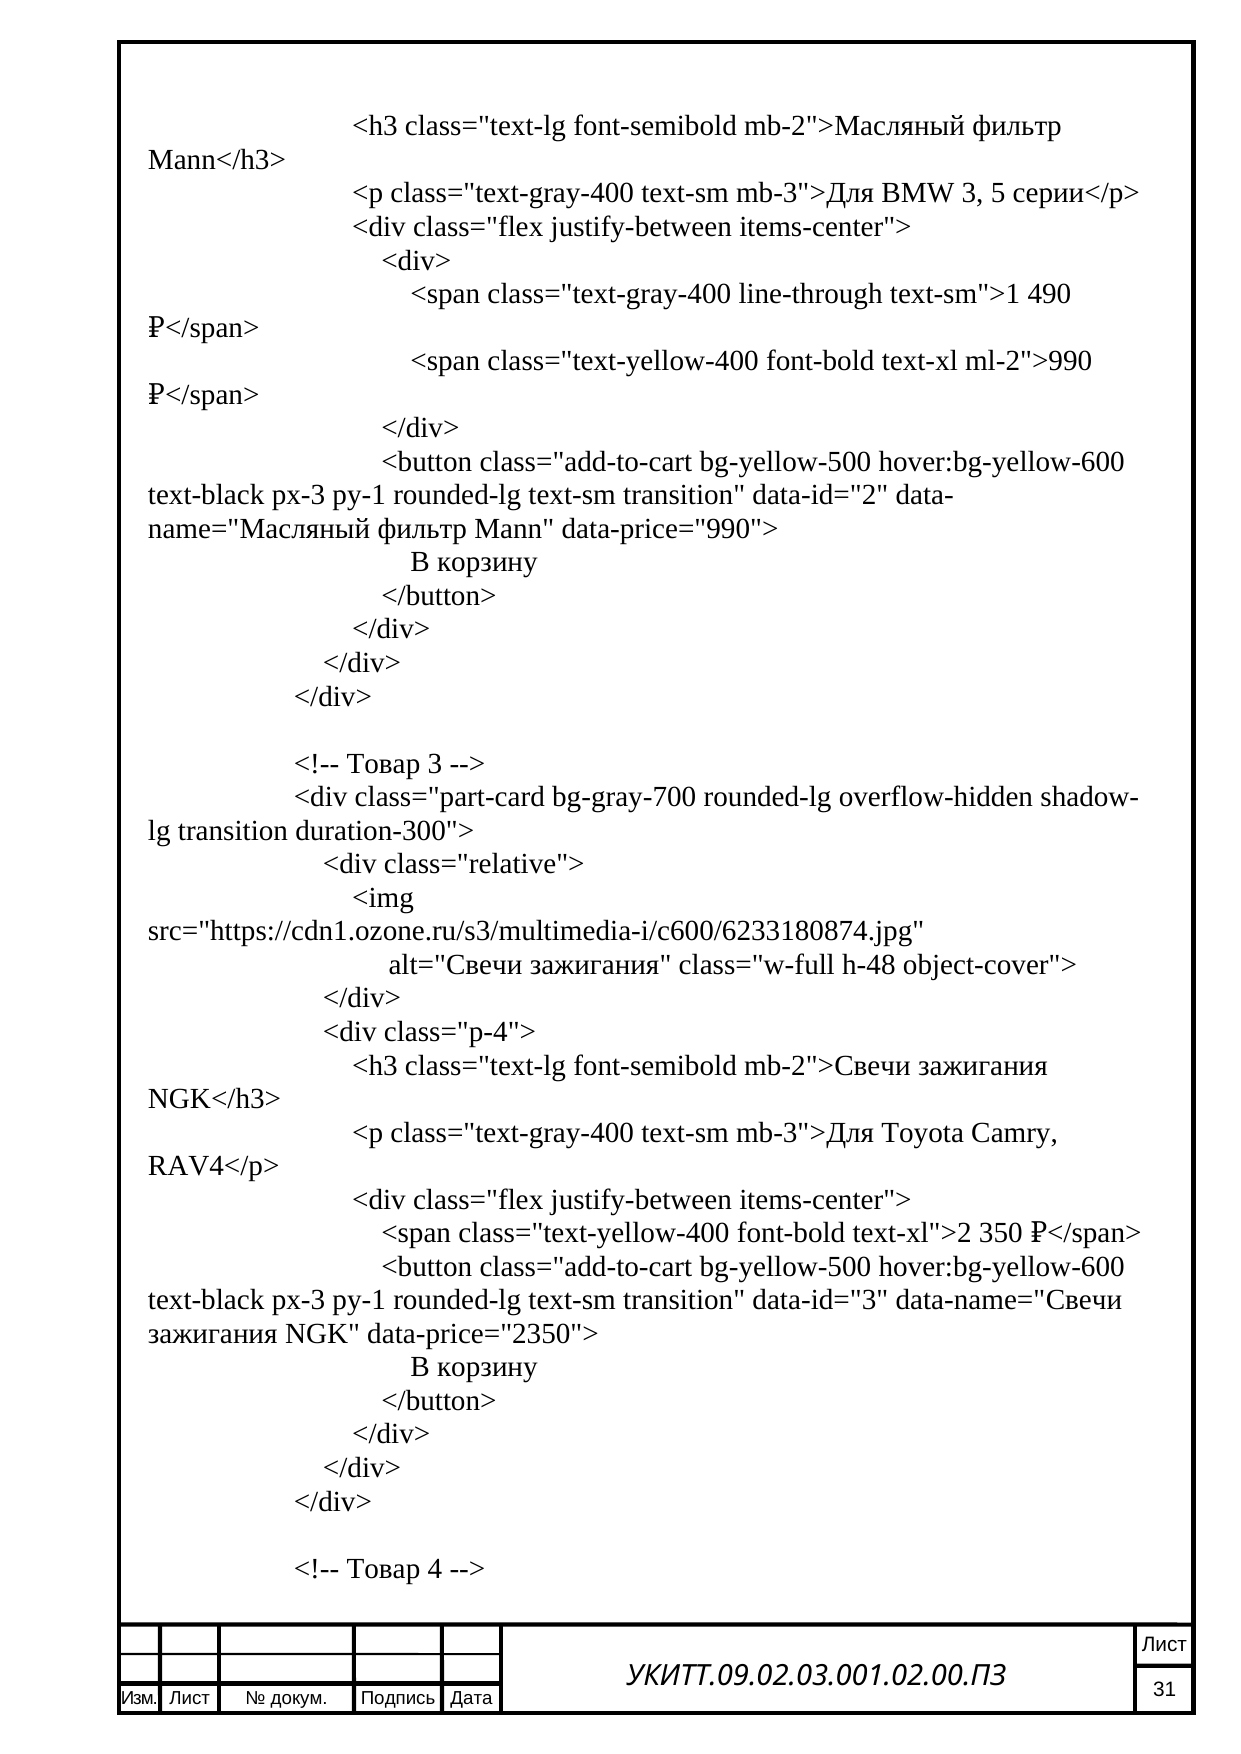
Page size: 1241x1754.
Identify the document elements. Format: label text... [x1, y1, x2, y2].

text </button> [148, 578, 1152, 612]
text <div class="p-4"> [148, 1014, 1152, 1048]
text <div class="flex justify-between items-center"> [148, 209, 1152, 243]
text <span class="text-yellow-400 font-bold text-xl ml-2">990 ₽</span> [148, 343, 1152, 410]
text В корзину [148, 1349, 1152, 1383]
text </div> [148, 981, 1152, 1014]
text <div class="relative"> [148, 846, 1152, 880]
text <div class="flex justify-between items-center"> [148, 1182, 1152, 1215]
text <button class="add-to-cart bg-yellow-500 hover:bg-yellow-600 text-black px-3 py-1 rounded-lg text-sm transition" data-id="2" data-name="Масляный фильтр Mann" data-price="990"> [148, 444, 1152, 544]
text </button> [148, 1383, 1152, 1417]
text <!-- Товар 4 --> [148, 1551, 1152, 1584]
text </div> [148, 612, 1152, 645]
text <p class="text-gray-400 text-sm mb-3">Для Toyota Camry, RAV4</p> [148, 1115, 1152, 1182]
text <h3 class="text-lg font-semibold mb-2">Масляный фильтр Mann</h3> [148, 108, 1152, 176]
text <img src="https://cdn1.ozone.ru/s3/multimedia-i/c600/6233180874.jpg" [148, 880, 1152, 947]
text <p class="text-gray-400 text-sm mb-3">Для BMW 3, 5 серии</p> [148, 176, 1152, 209]
text </div> [148, 410, 1152, 444]
text </div> [148, 679, 1152, 712]
text <div class="part-card bg-gray-700 rounded-lg overflow-hidden shadow-lg transition duration-300"> [148, 779, 1152, 846]
text <div> [148, 243, 1152, 276]
text В корзину [148, 544, 1152, 578]
text </div> [148, 645, 1152, 679]
text alt="Свечи зажигания" class="w-full h-48 object-cover"> [148, 947, 1152, 981]
text <span class="text-yellow-400 font-bold text-xl">2 350 ₽</span> [148, 1215, 1152, 1249]
text <button class="add-to-cart bg-yellow-500 hover:bg-yellow-600 text-black px-3 py-1 rounded-lg text-sm transition" data-id="3" data-name="Свечи зажигания NGK" data-price="2350"> [148, 1249, 1152, 1349]
text <!-- Товар 3 --> [148, 746, 1152, 779]
text <span class="text-gray-400 line-through text-sm">1 490 ₽</span> [148, 276, 1152, 343]
text <h3 class="text-lg font-semibold mb-2">Свечи зажигания NGK</h3> [148, 1048, 1152, 1115]
text </div> [148, 1450, 1152, 1484]
text </div> [148, 1417, 1152, 1450]
text </div> [148, 1484, 1152, 1517]
